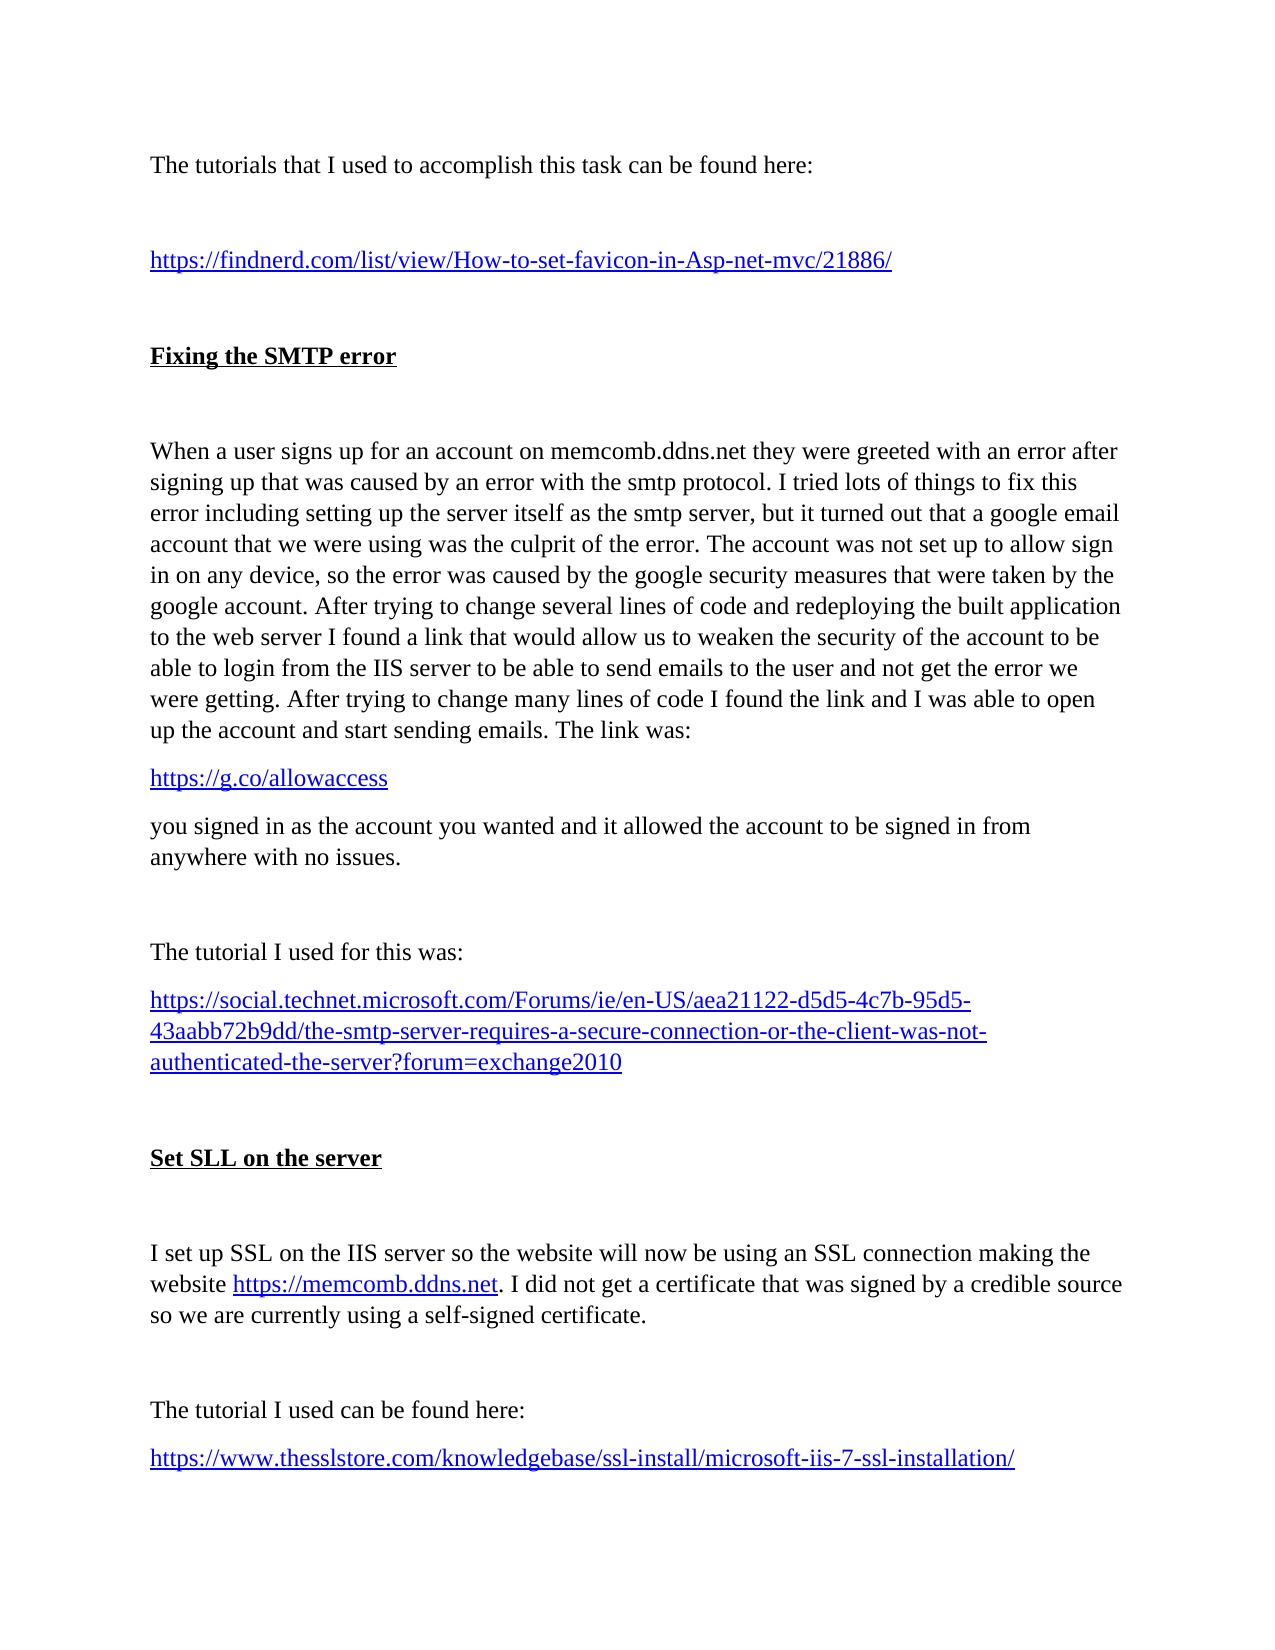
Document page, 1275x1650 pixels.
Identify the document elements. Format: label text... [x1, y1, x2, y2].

text you signed in as the account you wanted and it allowed the account to be signed in from anywhere with no issues. [150, 811, 1125, 871]
text The tutorials that I used to accomplish this task can be found here: [150, 150, 1125, 179]
text https://findnerd.com/list/view/How-to-set-favicon-in-Asp-net-mvc/21886/ [150, 245, 1125, 274]
text The tutorial I used for this was: [150, 937, 1125, 966]
text Set SLL on the server [150, 1143, 1125, 1171]
text Fixing the SMTP error [150, 341, 1125, 369]
text https://www.thesslstore.com/knowledgebase/ssl-install/microsoft-iis-7-ssl-installation/ [150, 1443, 1125, 1472]
text https://social.technet.microsoft.com/Forums/ie/en-US/aea21122-d5d5-4c7b-95d5-43aabb72b9dd/the-smtp-server-requires-a-secure-connection-or-the-client-was-not-authenticated-the-server?forum=exchange2010 [150, 985, 1125, 1076]
text https://g.co/allowaccess [150, 763, 1125, 792]
text When a user signs up for an account on memcomb.ddns.net they were greeted with an error after signing up that was caused by an error with the smtp protocol. I tried lots of things to fix this error including setting up the server itself as the smtp server, but it turned out that a google email account that we were using was the culprit of the error. The account was not set up to allow sign in on any device, so the error was caused by the google security measures that were taken by the google account. After trying to change several lines of code and redeploying the built application to the web server I found a link that would allow us to weaken the security of the account to be able to login from the IIS server to be able to send emails to the user and not get the error we were getting. After trying to change many lines of code I found the link and I was able to open up the account and start sending emails. The link was: [150, 436, 1125, 744]
text I set up SSL on the IIS server so the website will now be using an SSL connection making the website https://memcomb.ddns.net. I did not get a certificate that was signed by a credible source so we are currently using a self-signed certificate. [150, 1238, 1125, 1329]
text The tutorial I used can be found here: [150, 1396, 1125, 1424]
